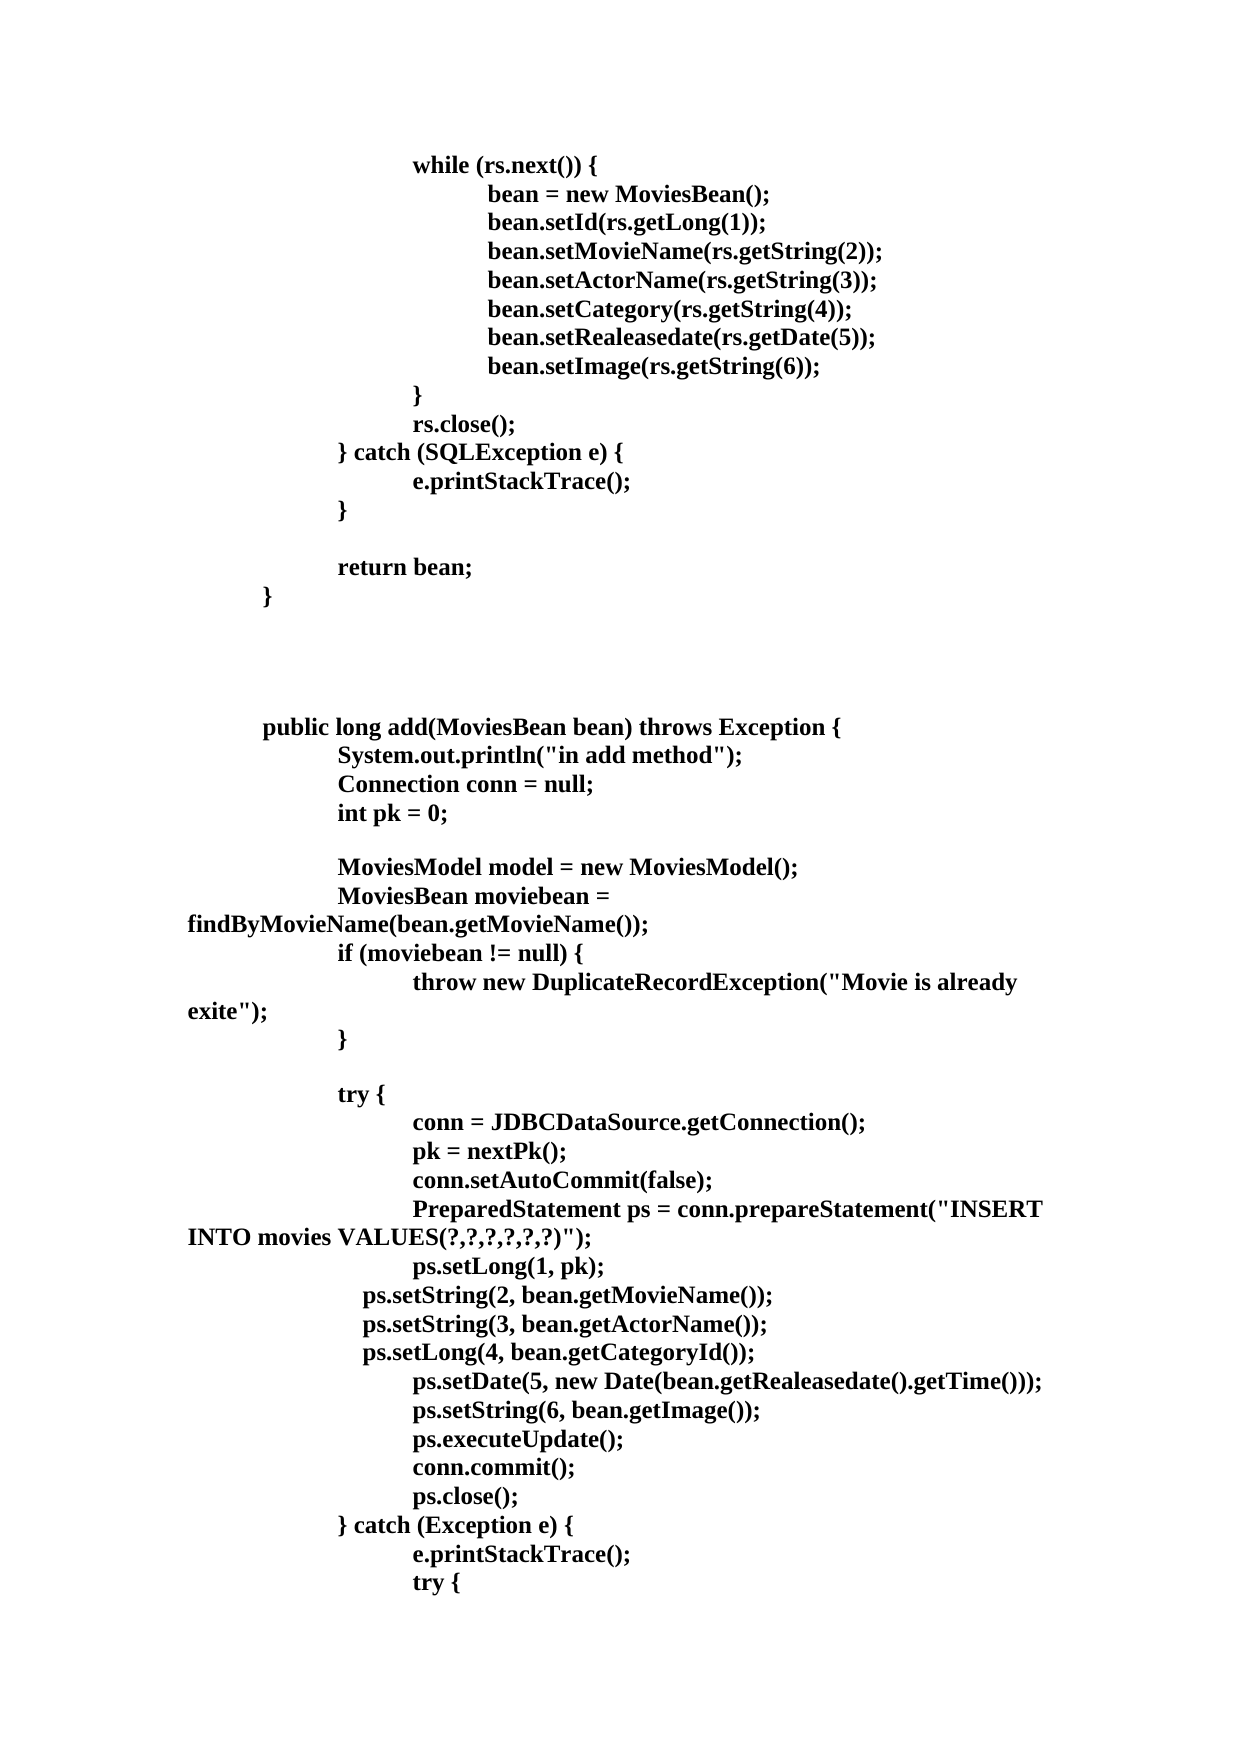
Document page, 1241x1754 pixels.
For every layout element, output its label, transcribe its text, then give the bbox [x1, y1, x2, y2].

text try { [187, 1079, 1053, 1107]
text MoviesBean moviebean = findByMovieName(bean.getMovieName()); [187, 881, 1053, 938]
text ps.setDate(5, new Date(bean.getRealeasedate().getTime())); [187, 1366, 1053, 1395]
text public long add(MoviesBean bean) throws Exception { [187, 712, 1053, 740]
text conn.setAutoCommit(false); [187, 1165, 1053, 1194]
text int pk = 0; [187, 798, 1053, 827]
text bean.setRealeasedate(rs.getDate(5)); [187, 322, 1053, 351]
text bean.setCategory(rs.getString(4)); [187, 294, 1053, 322]
text ps.setString(2, bean.getMovieName()); [187, 1280, 1053, 1309]
text bean = new MoviesBean(); [187, 179, 1053, 207]
text PreparedStatement ps = conn.prepareStatement("INSERT INTO movies VALUES(?,?,?,?,?,?)"); [187, 1194, 1053, 1251]
text bean.setId(rs.getLong(1)); [187, 207, 1053, 236]
text ps.setLong(4, bean.getCategoryId()); [187, 1337, 1053, 1366]
text } [187, 1024, 1053, 1053]
text ps.setString(3, bean.getActorName()); [187, 1309, 1053, 1337]
text } [187, 495, 1053, 524]
text if (moviebean != null) { [187, 938, 1053, 967]
text conn.commit(); [187, 1452, 1053, 1481]
text } catch (SQLException e) { [187, 437, 1053, 466]
text System.out.println("in add method"); [187, 740, 1053, 769]
text rs.close(); [187, 409, 1053, 437]
text ps.executeUpdate(); [187, 1424, 1053, 1452]
text e.printStackTrace(); [187, 466, 1053, 495]
text ps.setLong(1, pk); [187, 1251, 1053, 1280]
text while (rs.next()) { [187, 150, 1053, 179]
text throw new DuplicateRecordException("Movie is already exite"); [187, 967, 1053, 1024]
text conn = JDBCDataSource.getConnection(); [187, 1107, 1053, 1136]
text MoviesModel model = new MoviesModel(); [187, 852, 1053, 881]
text try { [187, 1567, 1053, 1596]
text bean.setImage(rs.getString(6)); [187, 351, 1053, 380]
text } [187, 380, 1053, 409]
text Connection conn = null; [187, 769, 1053, 798]
text ps.close(); [187, 1481, 1053, 1510]
text return bean; [187, 552, 1053, 581]
text pk = nextPk(); [187, 1136, 1053, 1165]
text } catch (Exception e) { [187, 1510, 1053, 1539]
text ps.setString(6, bean.getImage()); [187, 1395, 1053, 1424]
text e.printStackTrace(); [187, 1539, 1053, 1567]
text } [187, 581, 1053, 610]
text bean.setActorName(rs.getString(3)); [187, 265, 1053, 294]
text bean.setMovieName(rs.getString(2)); [187, 236, 1053, 265]
